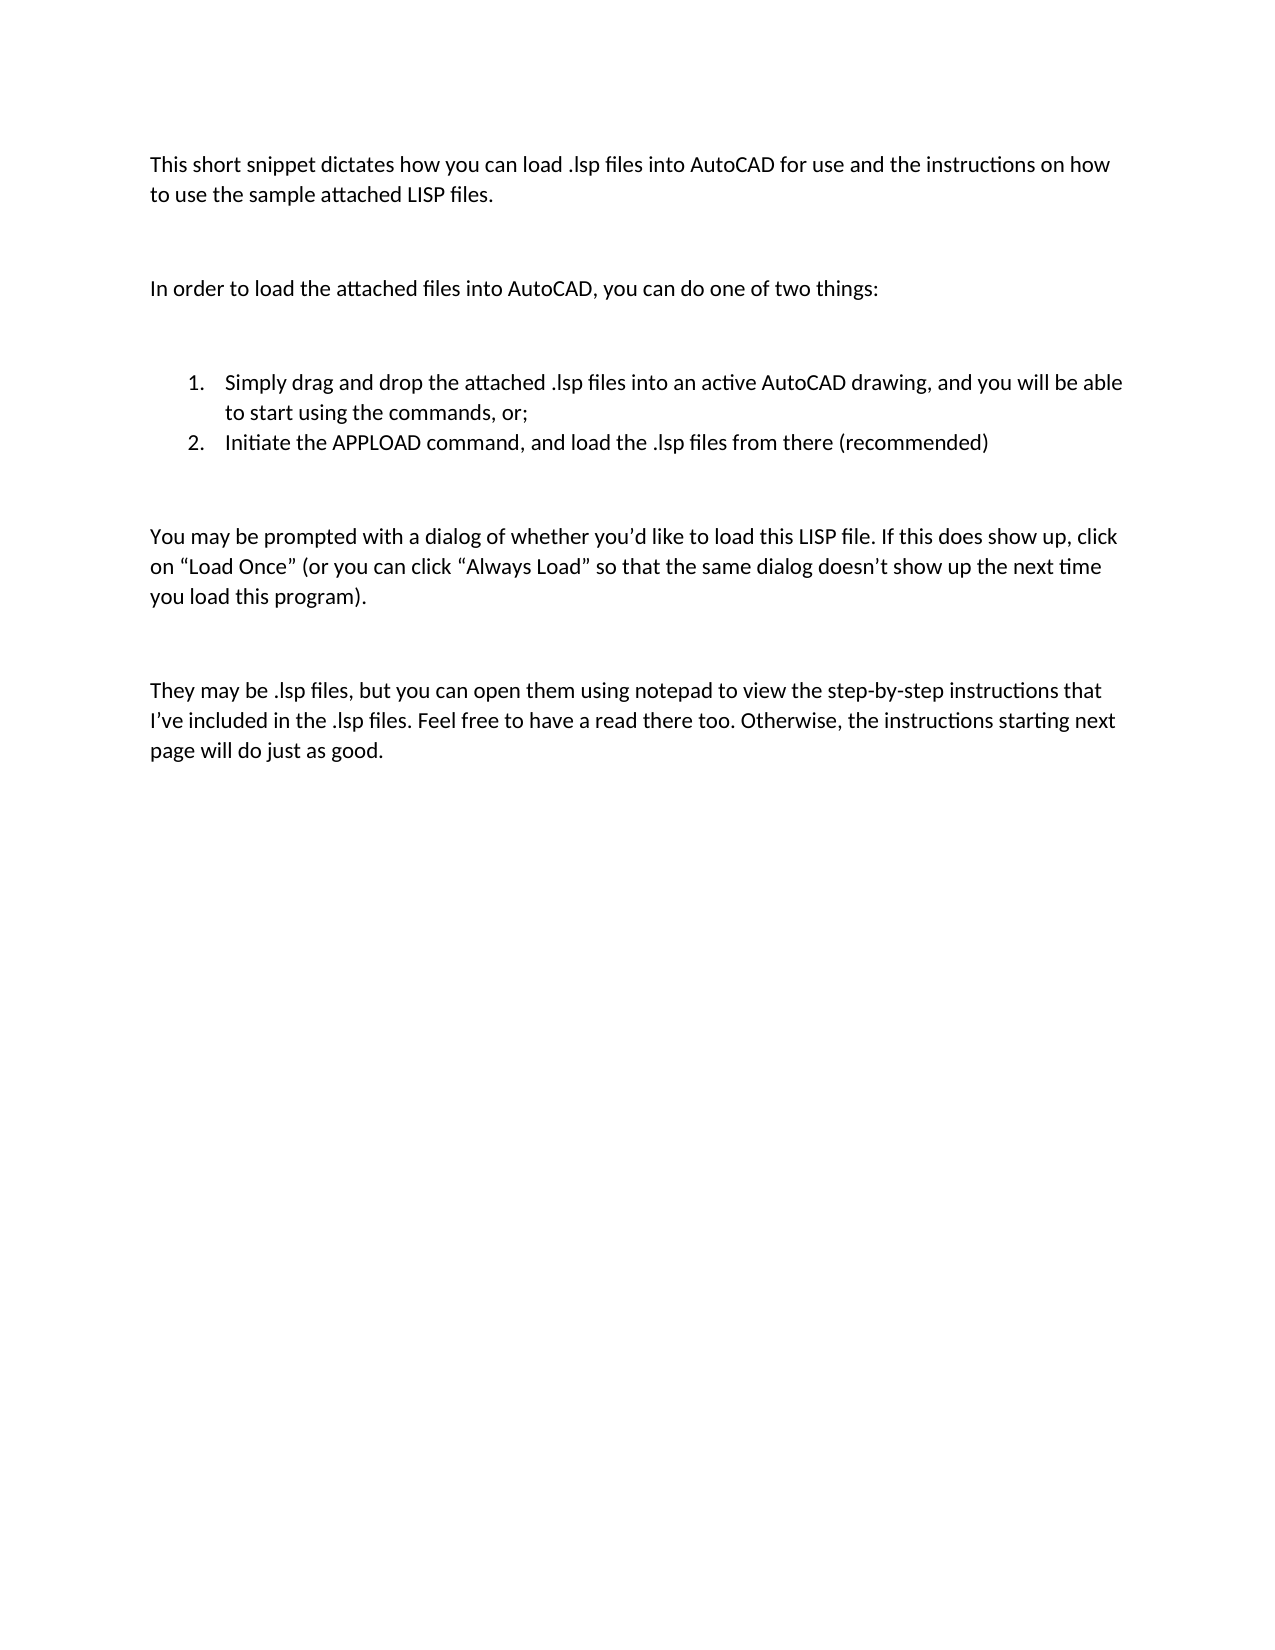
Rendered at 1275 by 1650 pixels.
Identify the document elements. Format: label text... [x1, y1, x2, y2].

list Initiate the APPLOAD command, and load the .lsp files from there (recommended) [187, 428, 1125, 456]
list Simply drag and drop the attached .lsp files into an active AutoCAD drawing, and you will be able to start using the commands, or; [187, 368, 1125, 426]
text This short snippet dictates how you can load .lsp files into AutoCAD for use and the instructions on how to use the sample attached LISP files. [150, 150, 1125, 208]
text In order to load the attached files into AutoCAD, you can do one of two things: [150, 274, 1125, 302]
text They may be .lsp files, but you can open them using notepad to view the step-by-step instructions that I’ve included in the .lsp files. Feel free to have a read there too. Otherwise, the instructions starting next page will do just as good. [150, 676, 1125, 764]
text You may be prompted with a dialog of whether you’d like to load this LISP file. If this does show up, click on “Load Once” (or you can click “Always Load” so that the same dialog doesn’t show up the next time you load this program). [150, 522, 1125, 610]
